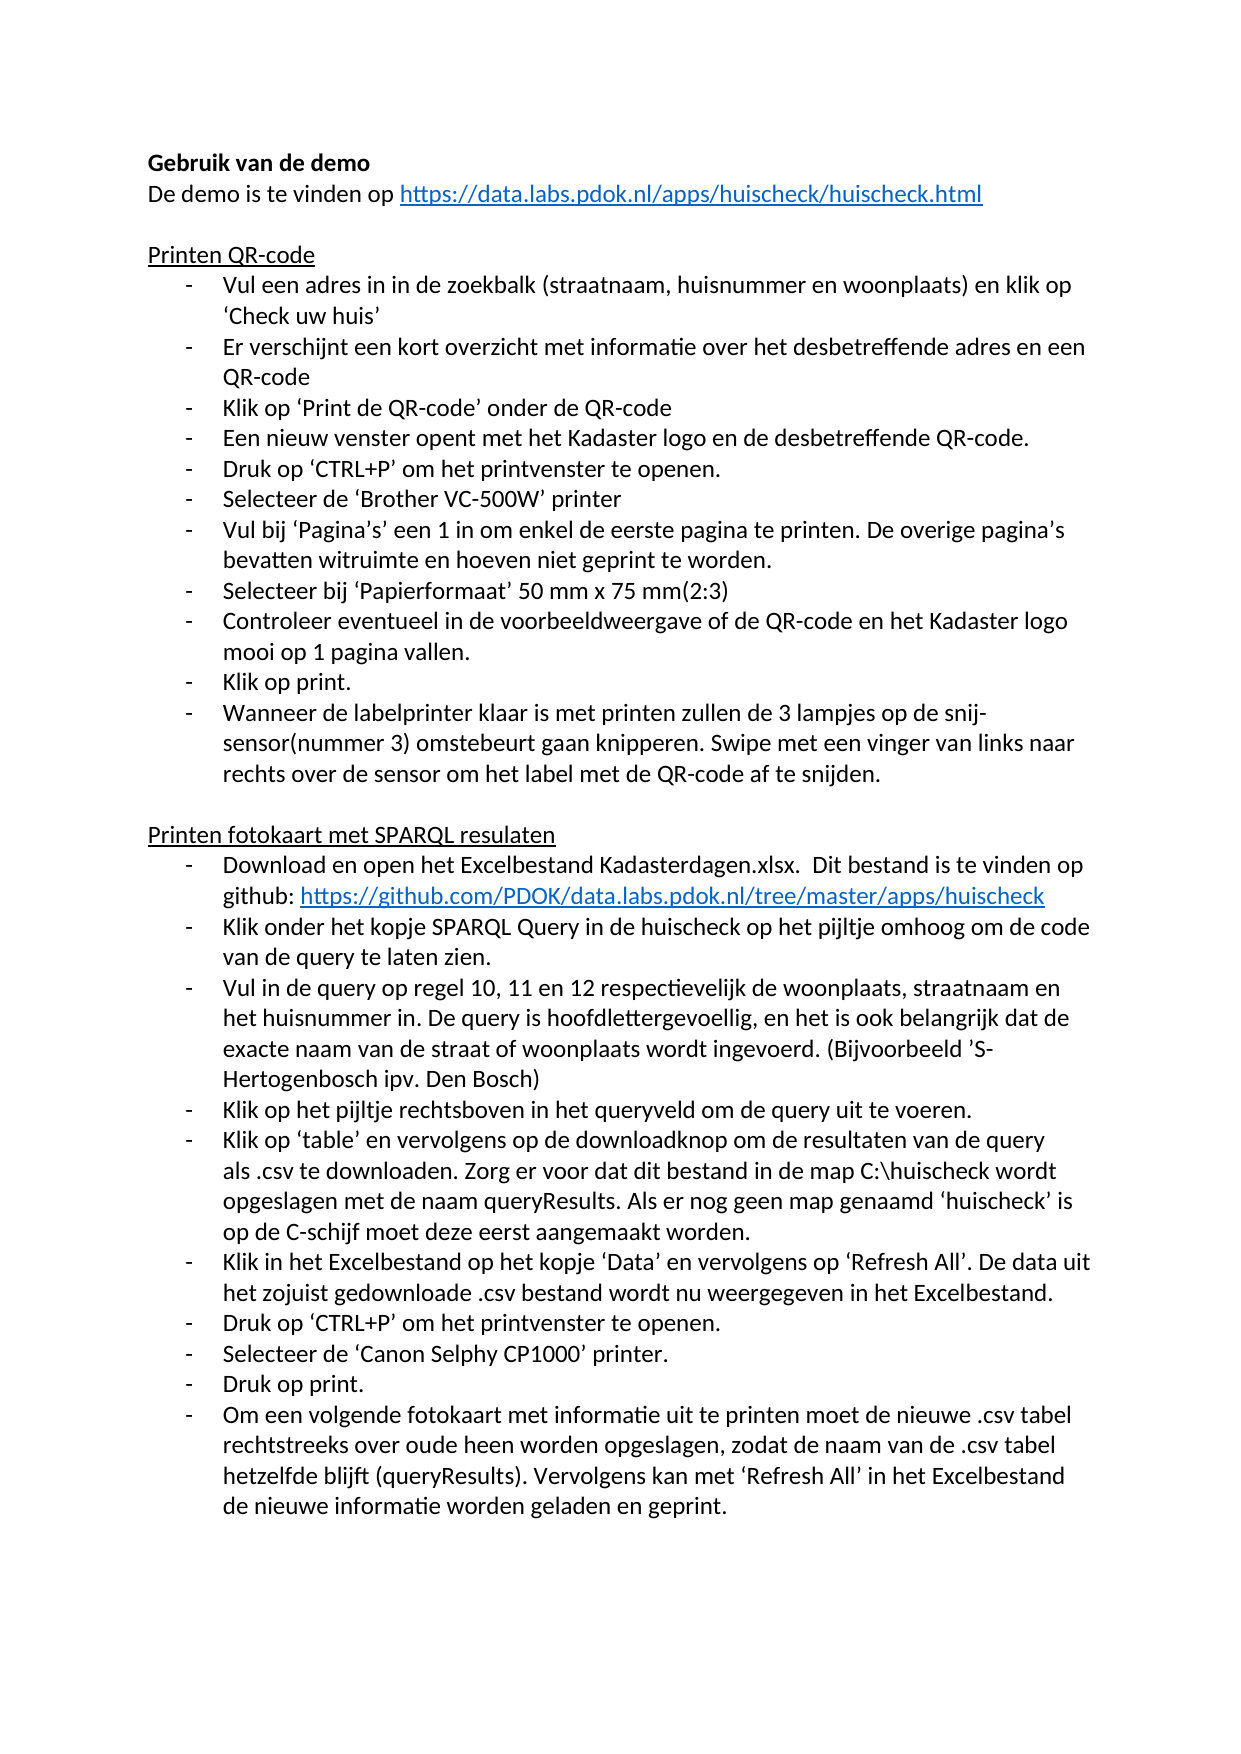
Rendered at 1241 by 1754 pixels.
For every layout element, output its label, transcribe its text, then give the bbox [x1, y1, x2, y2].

list Klik op het pijltje rechtsboven in het queryveld om de query uit te voeren. [185, 1094, 1093, 1124]
list Een nieuw venster opent met het Kadaster logo en de desbetreffende QR-code. [185, 422, 1093, 453]
list Vul bij ‘Pagina’s’ een 1 in om enkel de eerste pagina te printen. De overige pagina’s bevatten witruimte en hoeven niet geprint te worden. [185, 514, 1093, 575]
list Druk op print. [185, 1368, 1093, 1399]
list Druk op ‘CTRL+P’ om het printvenster te openen. [185, 1307, 1093, 1338]
list Controleer eventueel in de voorbeeldweergave of de QR-code en het Kadaster logo mooi op 1 pagina vallen. [185, 605, 1093, 666]
list Selecteer de ‘Brother VC-500W’ printer [185, 483, 1093, 514]
text Printen QR-code [148, 239, 1093, 270]
list Selecteer de ‘Canon Selphy CP1000’ printer. [185, 1338, 1093, 1368]
list Download en open het Excelbestand Kadasterdagen.xlsx. Dit bestand is te vinden op github: https://github.com/PDOK/data.labs.pdok.nl/tree/master/apps/huischeck [185, 849, 1093, 911]
list Vul een adres in in de zoekbalk (straatnaam, huisnummer en woonplaats) en klik op ‘Check uw huis’ [185, 270, 1093, 331]
list Druk op ‘CTRL+P’ om het printvenster te openen. [185, 453, 1093, 483]
list Er verschijnt een kort overzicht met informatie over het desbetreffende adres en een QR-code [185, 331, 1093, 392]
list Selecteer bij ‘Papierformaat’ 50 mm x 75 mm(2:3) [185, 575, 1093, 605]
list Klik op ‘table’ en vervolgens op de downloadknop om de resultaten van de query als .csv te downloaden. Zorg er voor dat dit bestand in de map C:\huischeck wordt opgeslagen met de naam queryResults. Als er nog geen map genaamd ‘huischeck’ is op de C-schijf moet deze eerst aangemaakt worden. [185, 1124, 1093, 1246]
list Klik onder het kopje SPARQL Query in de huischeck op het pijltje omhoog om de code van de query te laten zien. [185, 911, 1093, 972]
list Vul in de query op regel 10, 11 en 12 respectievelijk de woonplaats, straatnaam en het huisnummer in. De query is hoofdlettergevoellig, en het is ook belangrijk dat de exacte naam van de straat of woonplaats wordt ingevoerd. (Bijvoorbeeld ’S-Hertogenbosch ipv. Den Bosch) [185, 972, 1093, 1094]
text De demo is te vinden op https://data.labs.pdok.nl/apps/huischeck/huischeck.html [148, 178, 1093, 209]
list Wanneer de labelprinter klaar is met printen zullen de 3 lampjes op de snij-sensor(nummer 3) omstebeurt gaan knipperen. Swipe met een vinger van links naar rechts over de sensor om het label met de QR-code af te snijden. [185, 697, 1093, 788]
list Klik op print. [185, 666, 1093, 697]
text Printen fotokaart met SPARQL resulaten [148, 819, 1093, 849]
text Gebruik van de demo [148, 148, 1093, 178]
list Klik op ‘Print de QR-code’ onder de QR-code [185, 392, 1093, 422]
